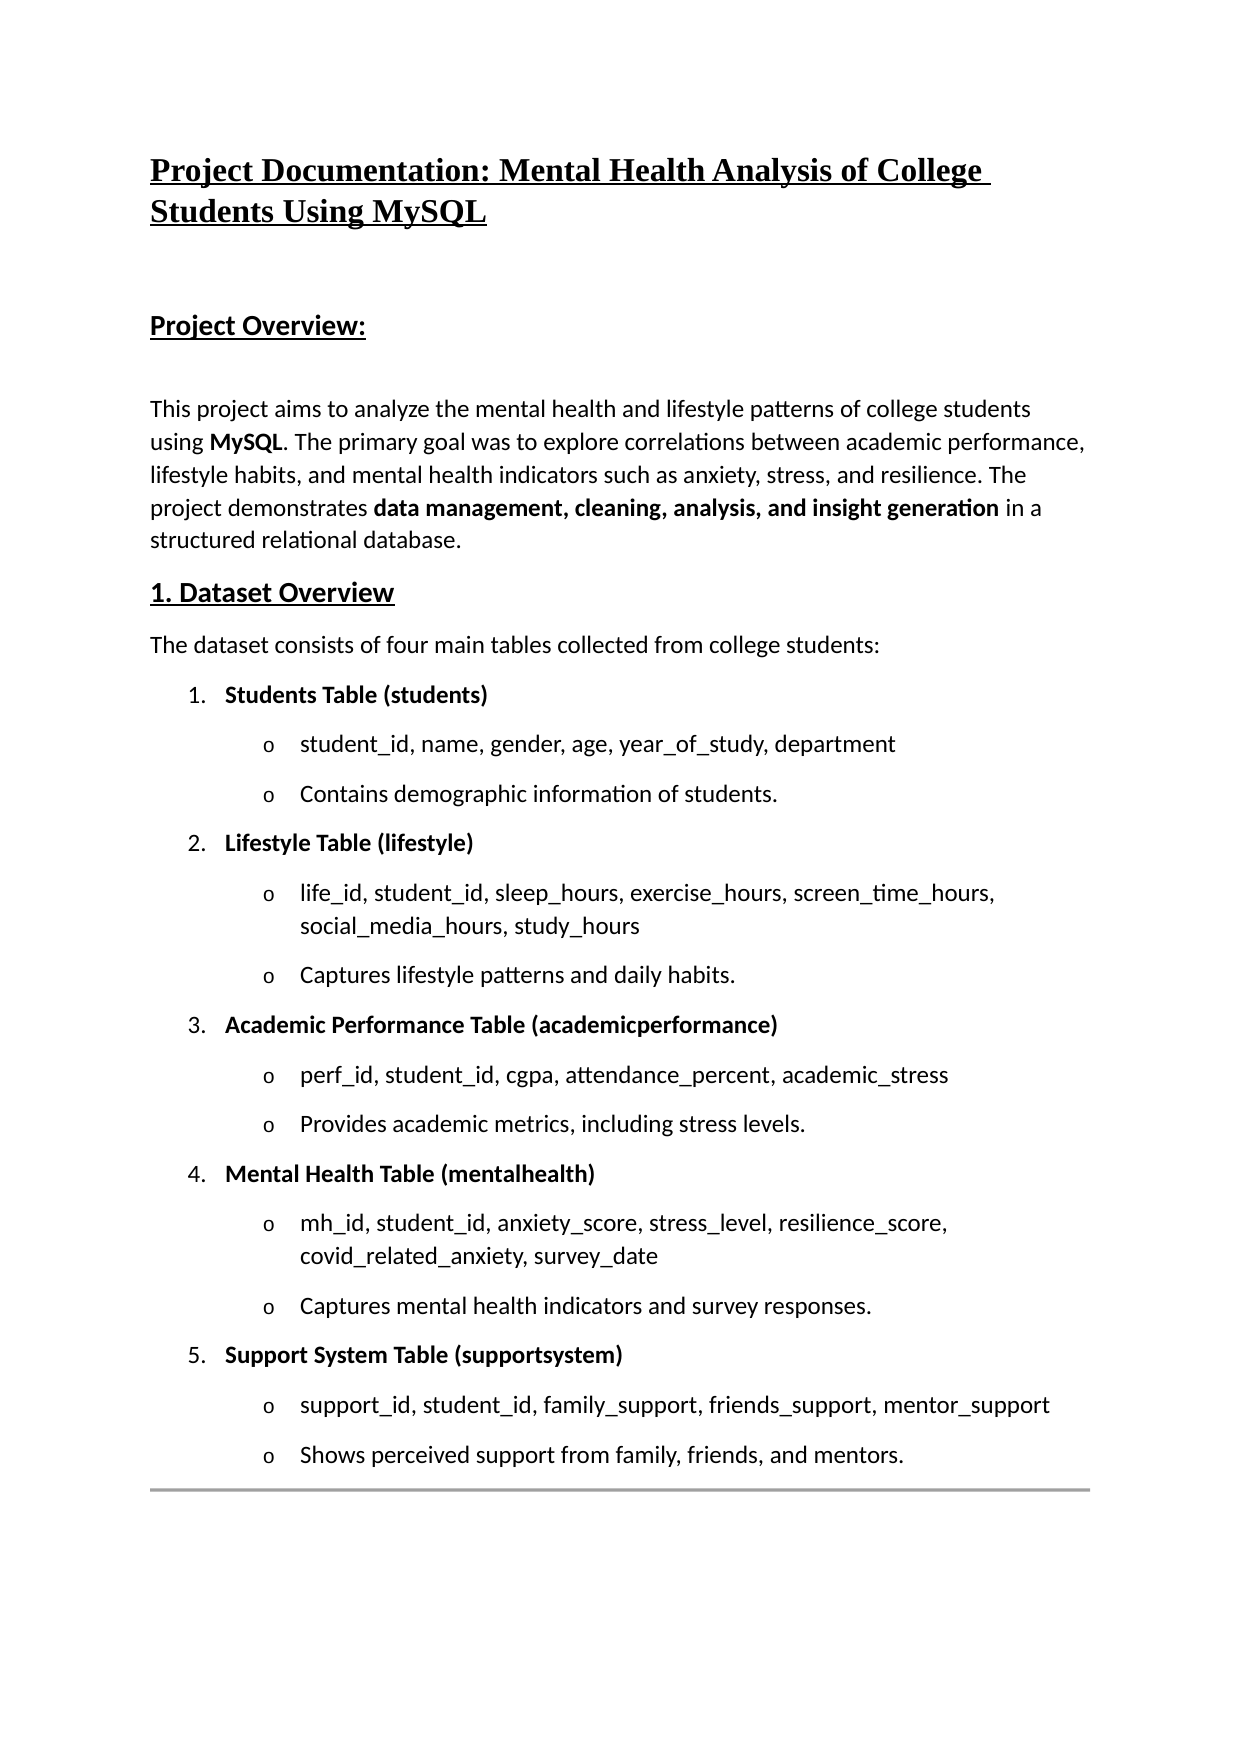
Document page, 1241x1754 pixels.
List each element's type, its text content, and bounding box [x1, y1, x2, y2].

list Mental Health Table (mentalhealth) [187, 1158, 1090, 1188]
text 1. Dataset Overview [150, 574, 1090, 610]
list mh_id, student_id, anxiety_score, stress_level, resilience_score, covid_related_anxiety, survey_date [262, 1208, 1090, 1271]
list Academic Performance Table (academicperformance) [187, 1009, 1090, 1040]
text Project Overview: [150, 307, 1090, 343]
list Students Table (students) [187, 679, 1090, 709]
list perf_id, student_id, cgpa, attendance_percent, academic_stress [262, 1059, 1090, 1089]
list Support System Table (supportsystem) [187, 1340, 1090, 1370]
list Lifestyle Table (lifestyle) [187, 828, 1090, 858]
list life_id, student_id, sleep_hours, exercise_hours, screen_time_hours, social_media_hours, study_hours [262, 877, 1090, 941]
list Provides academic metrics, including stress levels. [262, 1108, 1090, 1139]
list Captures mental health indicators and survey responses. [262, 1290, 1090, 1321]
list Shows perceived support from family, friends, and mentors. [262, 1439, 1090, 1469]
text This project aims to analyze the mental health and lifestyle patterns of college students using MySQL. The primary goal was to explore correlations between academic performance, lifestyle habits, and mental health indicators such as anxiety, stress, and resilience. The project demonstrates data management, cleaning, analysis, and insight generation in a structured relational database. [150, 362, 1090, 555]
list student_id, name, gender, age, year_of_study, department [262, 728, 1090, 759]
list Captures lifestyle patterns and daily habits. [262, 960, 1090, 990]
text The dataset consists of four main tables collected from college students: [150, 629, 1090, 660]
text Project Documentation: Mental Health Analysis of College Students Using MySQL [150, 150, 1090, 230]
list support_id, student_id, family_support, friends_support, mentor_support [262, 1389, 1090, 1420]
list Contains demographic information of students. [262, 778, 1090, 808]
